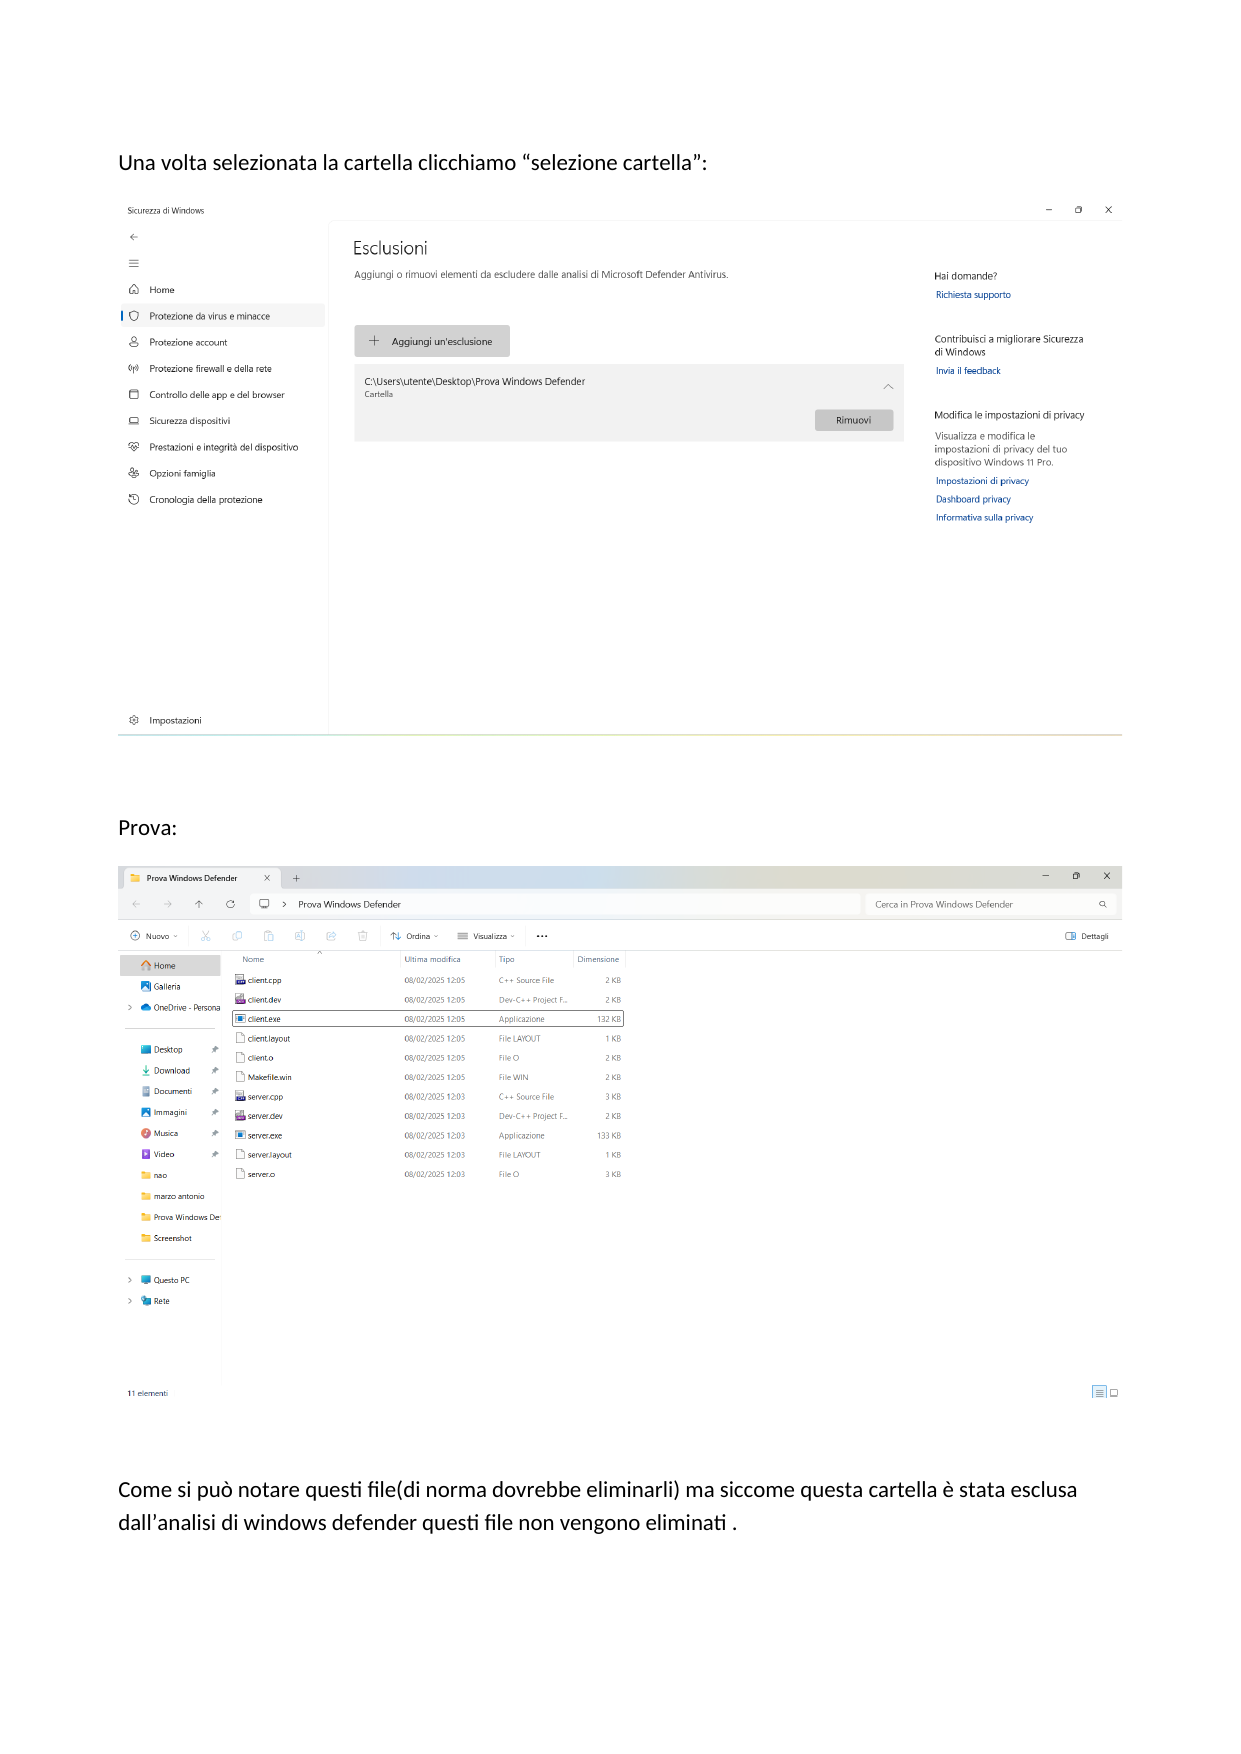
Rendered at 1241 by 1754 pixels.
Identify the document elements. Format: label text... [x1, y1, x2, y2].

picture [118, 200, 1123, 736]
text Come si può notare questi file(di norma dovrebbe eliminarli) ma siccome questa cartella è stata esclusa dall’analisi di windows defender questi file non vengono eliminati . [118, 1476, 1122, 1536]
picture [118, 866, 1123, 1398]
text Una volta selezionata la cartella clicchiamo “selezione cartella”: [118, 148, 1122, 176]
text Prova: [118, 813, 1122, 841]
